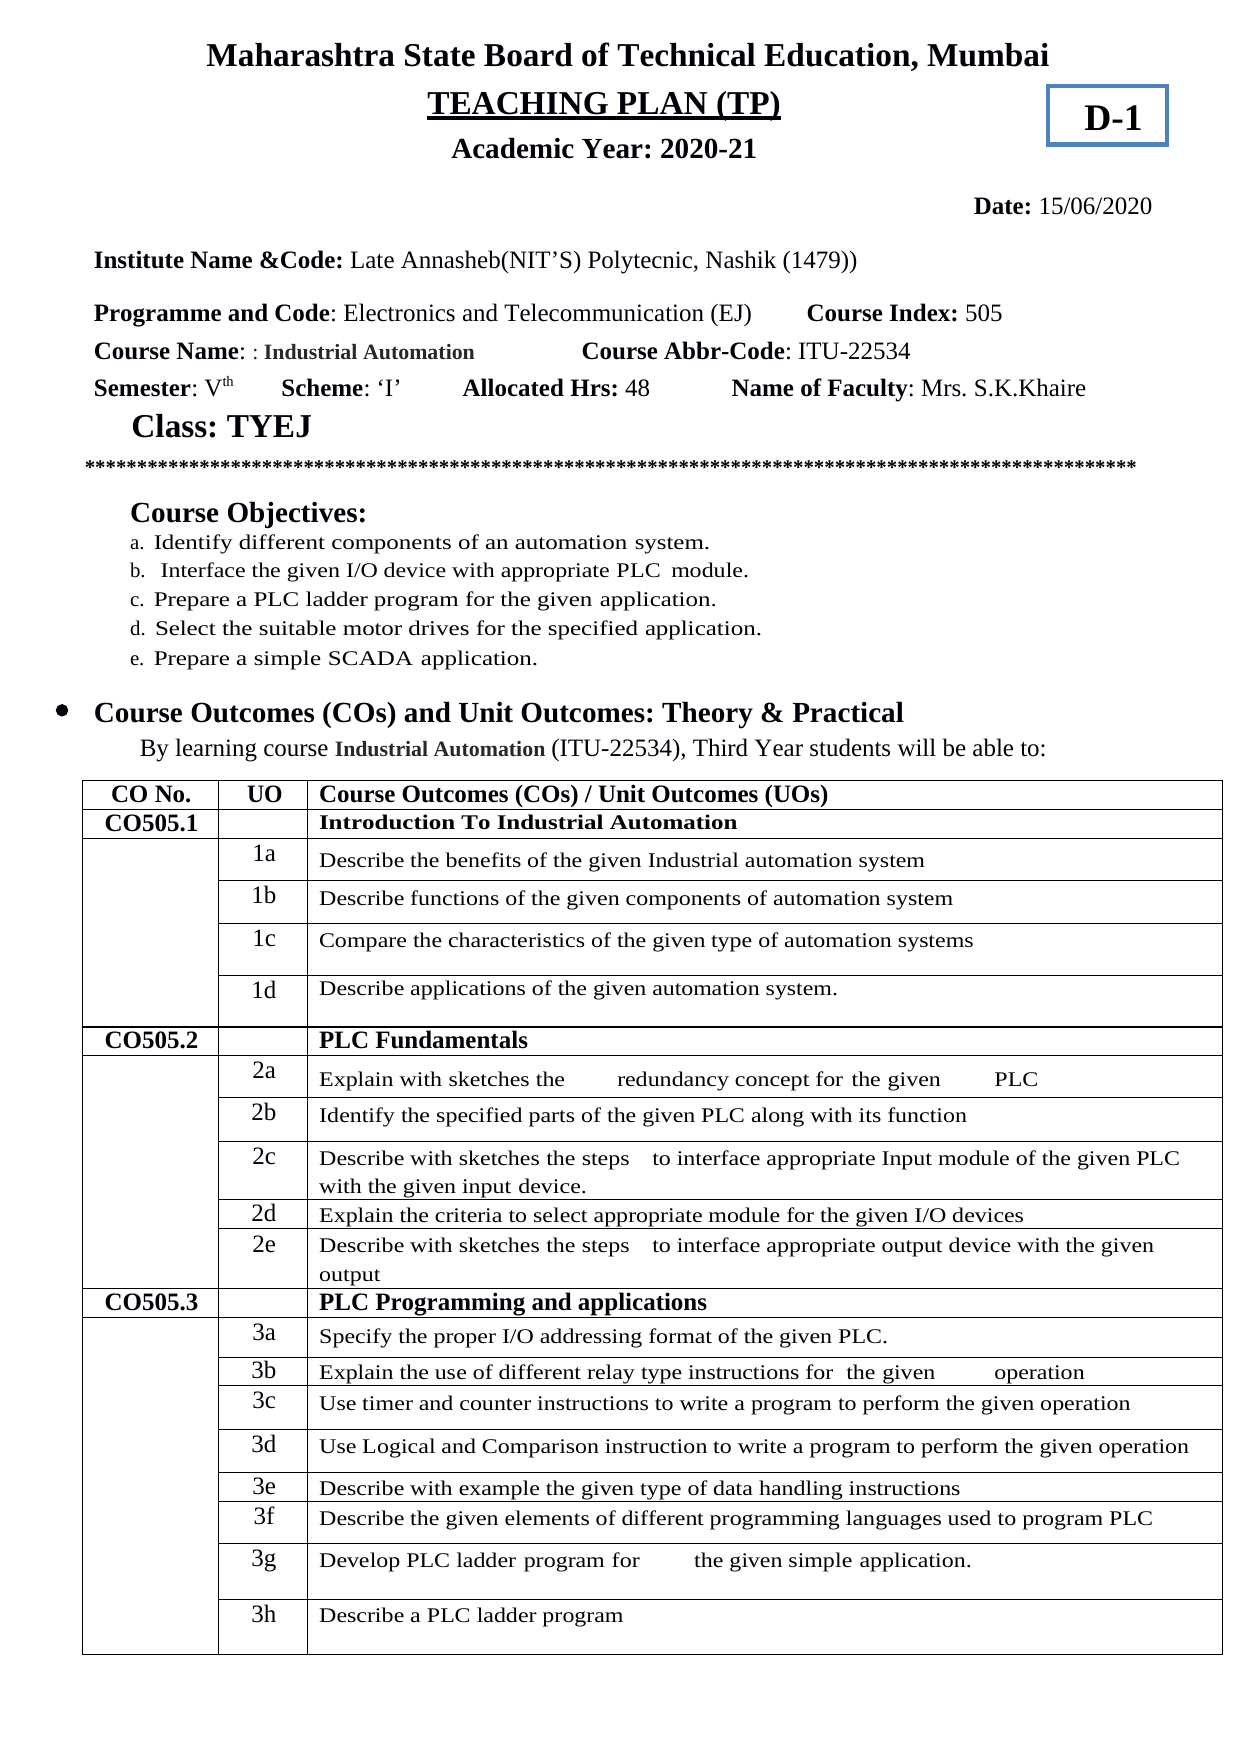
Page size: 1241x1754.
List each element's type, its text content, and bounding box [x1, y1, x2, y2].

table_cell Describe the given elements of different programming languages used to program PLC [308, 1502, 1222, 1543]
table_cell 3g [219, 1544, 307, 1598]
table_cell 1c [219, 924, 307, 975]
table_cell CO505.3 [83, 1289, 218, 1317]
table_cell Compare the characteristics of the given type of automation systems [308, 924, 1222, 975]
subtitle Maharashtra State Board of Technical Education, Mumbai TEACHING PLAN (TP) [206, 35, 1051, 122]
table_cell [83, 1318, 218, 1654]
table_cell 1b [219, 881, 307, 923]
table_cell 2d [219, 1200, 307, 1228]
table_cell Describe with sketches the steps to interface appropriate output device with the given output [308, 1229, 1222, 1288]
table_cell Explain the use of different relay type instructions for the given operation [308, 1358, 1222, 1385]
list Interface the given I/O device with appropriate PLC module. [130, 558, 1236, 582]
table_cell 3a [219, 1318, 307, 1357]
table_cell [219, 810, 307, 838]
table_cell 2e [219, 1229, 307, 1288]
text By learning course Industrial Automation (ITU-22534), Third Year students will be able to: [139, 733, 1236, 762]
table_cell [219, 1028, 307, 1055]
table_cell Describe the benefits of the given Industrial automation system [308, 839, 1222, 880]
table_header Course Outcomes (COs) / Unit Outcomes (UOs) [308, 781, 1222, 809]
table_cell Use Logical and Comparison instruction to write a program to perform the given operation [308, 1430, 1222, 1472]
table_cell 1d [219, 976, 307, 1026]
table_cell Explain the criteria to select appropriate module for the given I/O devices [308, 1200, 1222, 1228]
table_cell 3b [219, 1358, 307, 1385]
table_cell [83, 839, 218, 1026]
subtitle Academic Year: 2020-21 [33, 132, 1175, 165]
table_cell Develop PLC ladder program for the given simple application. [308, 1544, 1222, 1598]
table_cell Describe with sketches the steps to interface appropriate Input module of the given PLC with the given input device. [308, 1142, 1222, 1199]
table_cell CO505.2 [83, 1028, 218, 1055]
table_cell [219, 1289, 307, 1317]
table_cell 3h [219, 1600, 307, 1654]
table_cell 3f [219, 1502, 307, 1543]
table_cell Specify the proper I/O addressing format of the given PLC. [308, 1318, 1222, 1357]
table_cell 2c [219, 1142, 307, 1199]
list Prepare a simple SCADA application. [130, 646, 1236, 670]
table_cell PLC Programming and applications [308, 1289, 1222, 1317]
table_cell Use timer and counter instructions to write a program to perform the given operation [308, 1386, 1222, 1429]
table_cell 2a [219, 1056, 307, 1097]
table_cell Describe with example the given type of data handling instructions [308, 1473, 1222, 1501]
text Date: 15/06/2020 [33, 191, 1152, 220]
table_cell PLC Fundamentals [308, 1028, 1222, 1055]
table_cell Describe applications of the given automation system. [308, 976, 1222, 1026]
list Identify different components of an automation system. [130, 530, 1236, 554]
table_cell Describe a PLC ladder program [308, 1600, 1222, 1654]
table_cell [83, 1056, 218, 1288]
subtitle Class: TYEJ [131, 407, 1236, 445]
table_cell Identify the specified parts of the given PLC along with its function [308, 1098, 1222, 1141]
table_cell 1a [219, 839, 307, 880]
text Course Name: : Industrial Automation Course Abbr-Code: ITU-22534 [94, 336, 1236, 364]
text Institute Name &Code: Late Annasheb(NIT’S) Polytecnic, Nashik (1479)) [94, 245, 1236, 273]
table_header UO [219, 781, 307, 809]
text Programme and Code: Electronics and Telecommunication (EJ) Course Index: 505 [94, 298, 1236, 327]
subtitle Course Outcomes (COs) and Unit Outcomes: Theory & Practical [56, 695, 1236, 729]
table_header CO No. [83, 781, 218, 809]
text ***************************************************************************************************** [84, 455, 1236, 479]
table_cell 3c [219, 1386, 307, 1429]
table_cell 3d [219, 1430, 307, 1472]
table_cell Describe functions of the given components of automation system [308, 881, 1222, 923]
table_cell 3e [219, 1473, 307, 1501]
table_cell Introduction To Industrial Automation [308, 810, 1222, 838]
table_cell CO505.1 [83, 810, 218, 838]
list Select the suitable motor drives for the specified application. [130, 616, 1236, 640]
text Semester: Vth Scheme: ‘I’ Allocated Hrs: 48 Name of Faculty: Mrs. S.K.Khaire [94, 373, 1236, 402]
list Prepare a PLC ladder program for the given application. [130, 587, 1236, 611]
table_cell Explain with sketches the redundancy concept for the given PLC [308, 1056, 1222, 1097]
table_cell 2b [219, 1098, 307, 1141]
subtitle Course Objectives: [130, 495, 1236, 529]
